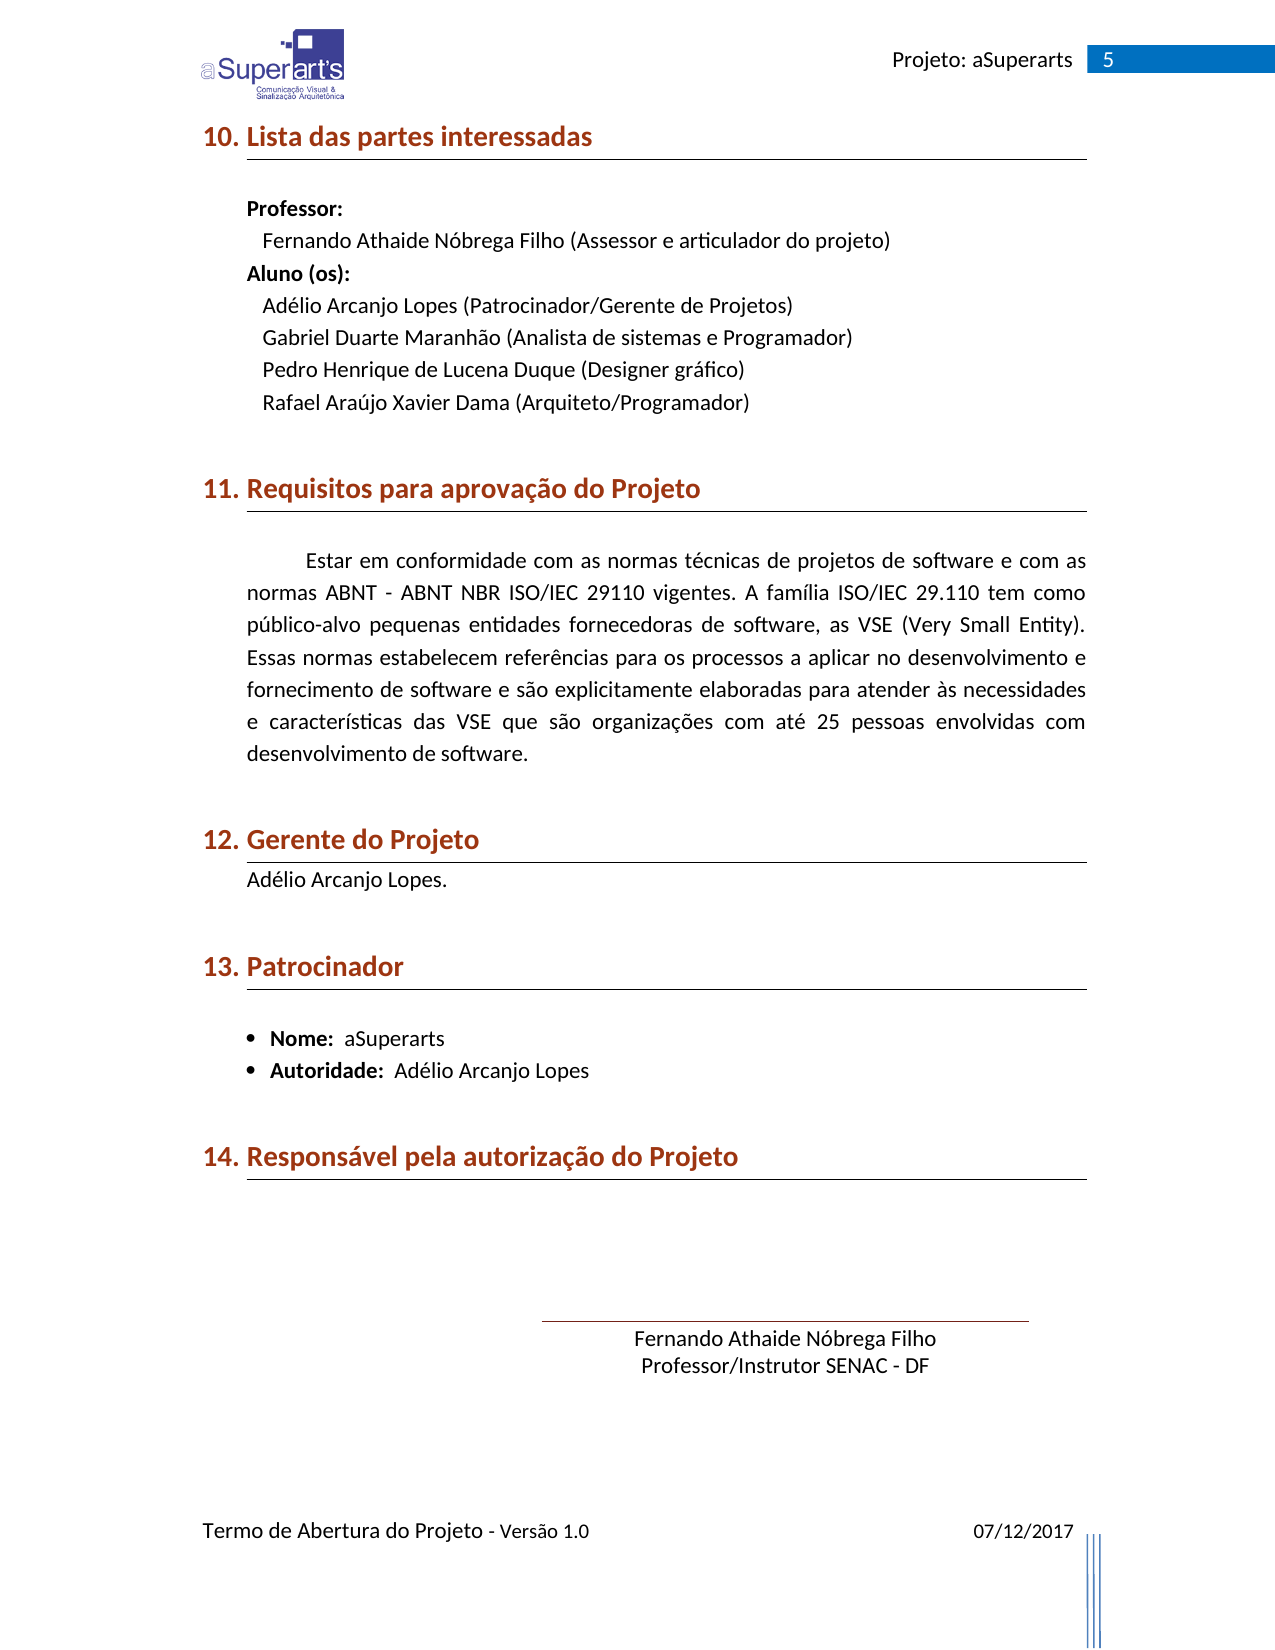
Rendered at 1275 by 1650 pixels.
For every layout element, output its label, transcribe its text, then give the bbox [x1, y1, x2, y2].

subtitle Patrocinador [202, 948, 1087, 983]
subtitle Lista das partes interessadas [202, 118, 1087, 154]
subtitle Gerente do Projeto [202, 821, 1087, 857]
text Adélio Arcanjo Lopes. [247, 863, 1087, 893]
text Professor: [247, 191, 1087, 222]
text Gabriel Duarte Maranhão (Analista de sistemas e Programador) [262, 323, 1087, 351]
text Adélio Arcanjo Lopes (Patrocinador/Gerente de Projetos) [262, 291, 1087, 319]
text Pedro Henrique de Lucena Duque (Designer gráfico) [262, 355, 1087, 383]
text Rafael Araújo Xavier Dama (Arquiteto/Programador) [262, 388, 1087, 416]
list Autoridade: Adélio Arcanjo Lopes [247, 1056, 1087, 1084]
subtitle Requisitos para aprovação do Projeto [202, 470, 1087, 505]
text Fernando Athaide Nóbrega Filho (Assessor e articulador do projeto) [247, 223, 1087, 255]
list Nome: aSuperarts [247, 1024, 1087, 1052]
subtitle Responsável pela autorização do Projeto [202, 1138, 1087, 1174]
text Aluno (os): [247, 256, 1087, 287]
text Professor/Instrutor SENAC - DF [542, 1348, 1029, 1380]
text Fernando Athaide Nóbrega Filho [542, 1322, 1029, 1348]
text Estar em conformidade com as normas técnicas de projetos de software e com as normas ABNT - ABNT NBR ISO/IEC 29110 vigentes. A família ISO/IEC 29.110 tem como público-alvo pequenas entidades fornecedoras de software, as VSE (Very Small Entity). Essas normas estabelecem referências para os processos a aplicar no desenvolvimento e fornecimento de software e são explicitamente elaboradas para atender às necessidades e características das VSE que são organizações com até 25 pessoas envolvidas com desenvolvimento de software. [247, 543, 1087, 767]
picture [187, 29, 359, 100]
